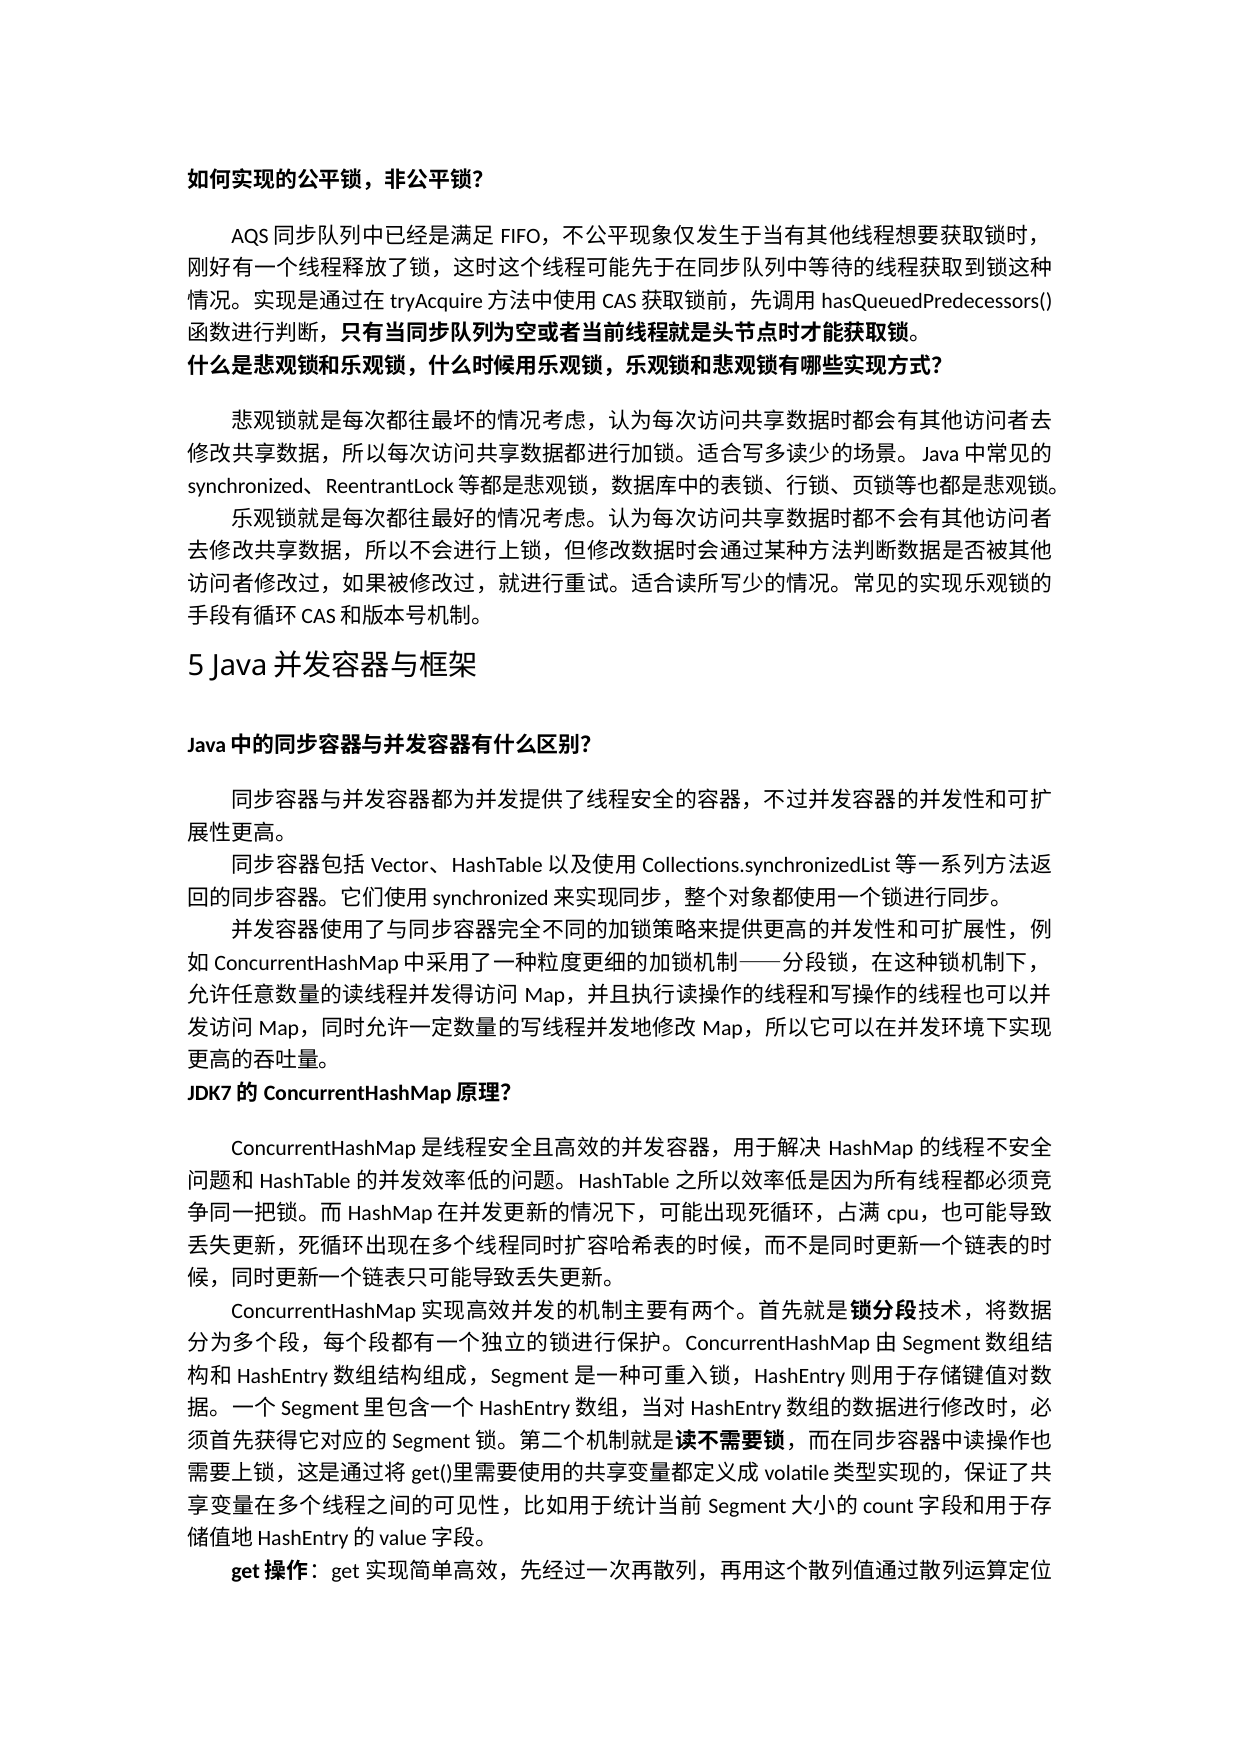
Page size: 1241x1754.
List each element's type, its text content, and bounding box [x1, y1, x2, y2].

text 悲观锁就是每次都往最坏的情况考虑，认为每次访问共享数据时都会有其他访问者去修改共享数据，所以每次访问共享数据都进行加锁。适合写多读少的场景。Java中常见的synchronized、ReentrantLock等都是悲观锁，数据库中的表锁、行锁、页锁等也都是悲观锁。 [187, 403, 1053, 501]
text get操作：get 实现简单高效，先经过一次再散列，再用这个散列值通过散列运算定位到 Segment，最后通过散列算法定位到元素。get 的高效在于不需要加锁，除非读到空值才会加锁重读。因为get 方法中将共享变量定义为 volatile类型，而在 get 操作里只需要读共享变量所以不用加锁。 [187, 1552, 1053, 1585]
text ConcurrentHashMap是线程安全且高效的并发容器，用于解决 HashMap 的线程不安全问题和 HashTable 的并发效率低的问题。HashTable 之所以效率低是因为所有线程都必须竞争同一把锁。而HashMap在并发更新的情况下，可能出现死循环，占满cpu，也可能导致丢失更新，死循环出现在多个线程同时扩容哈希表的时候，而不是同时更新一个链表的时候，同时更新一个链表只可能导致丢失更新。 [187, 1130, 1053, 1292]
text 并发容器使用了与同步容器完全不同的加锁策略来提供更高的并发性和可扩展性，例如ConcurrentHashMap中采用了一种粒度更细的加锁机制——分段锁，在这种锁机制下，允许任意数量的读线程并发得访问Map，并且执行读操作的线程和写操作的线程也可以并发访问Map，同时允许一定数量的写线程并发地修改Map，所以它可以在并发环境下实现更高的吞吐量。 [187, 912, 1053, 1074]
text 乐观锁就是每次都往最好的情况考虑。认为每次访问共享数据时都不会有其他访问者去修改共享数据，所以不会进行上锁，但修改数据时会通过某种方法判断数据是否被其他访问者修改过，如果被修改过，就进行重试。适合读所写少的情况。常见的实现乐观锁的手段有循环CAS和版本号机制。 [187, 501, 1053, 631]
subtitle 5 Java并发容器与框架 [187, 631, 1053, 696]
subtitle Java中的同步容器与并发容器有什么区别？ [187, 726, 1053, 759]
text ConcurrentHashMap实现高效并发的机制主要有两个。首先就是锁分段技术，将数据分为多个段，每个段都有一个独立的锁进行保护。ConcurrentHashMap由Segment数组结构和HashEntry数组结构组成，Segment是一种可重入锁，HashEntry则用于存储键值对数据。一个Segment里包含一个HashEntry数组，当对HashEntry数组的数据进行修改时，必须首先获得它对应的Segment锁。第二个机制就是读不需要锁，而在同步容器中读操作也需要上锁，这是通过将get()里需要使用的共享变量都定义成volatile类型实现的，保证了共享变量在多个线程之间的可见性，比如用于统计当前Segment大小的count字段和用于存储值地HashEntry的value字段。 [187, 1292, 1053, 1552]
text 同步容器包括Vector、HashTable以及使用Collections.synchronizedList等一系列方法返回的同步容器。它们使用synchronized来实现同步，整个对象都使用一个锁进行同步。 [187, 847, 1053, 912]
text AQS同步队列中已经是满足FIFO，不公平现象仅发生于当有其他线程想要获取锁时，刚好有一个线程释放了锁，这时这个线程可能先于在同步队列中等待的线程获取到锁这种情况。实现是通过在tryAcquire方法中使用CAS获取锁前，先调用hasQueuedPredecessors()函数进行判断，只有当同步队列为空或者当前线程就是头节点时才能获取锁。 [187, 217, 1053, 347]
text 同步容器与并发容器都为并发提供了线程安全的容器，不过并发容器的并发性和可扩展性更高。 [187, 782, 1053, 847]
subtitle JDK7 的 ConcurrentHashMap 原理？ [187, 1074, 1053, 1107]
subtitle 如何实现的公平锁，非公平锁？ [187, 162, 1053, 194]
subtitle 什么是悲观锁和乐观锁，什么时候用乐观锁，乐观锁和悲观锁有哪些实现方式？ [187, 347, 1053, 380]
